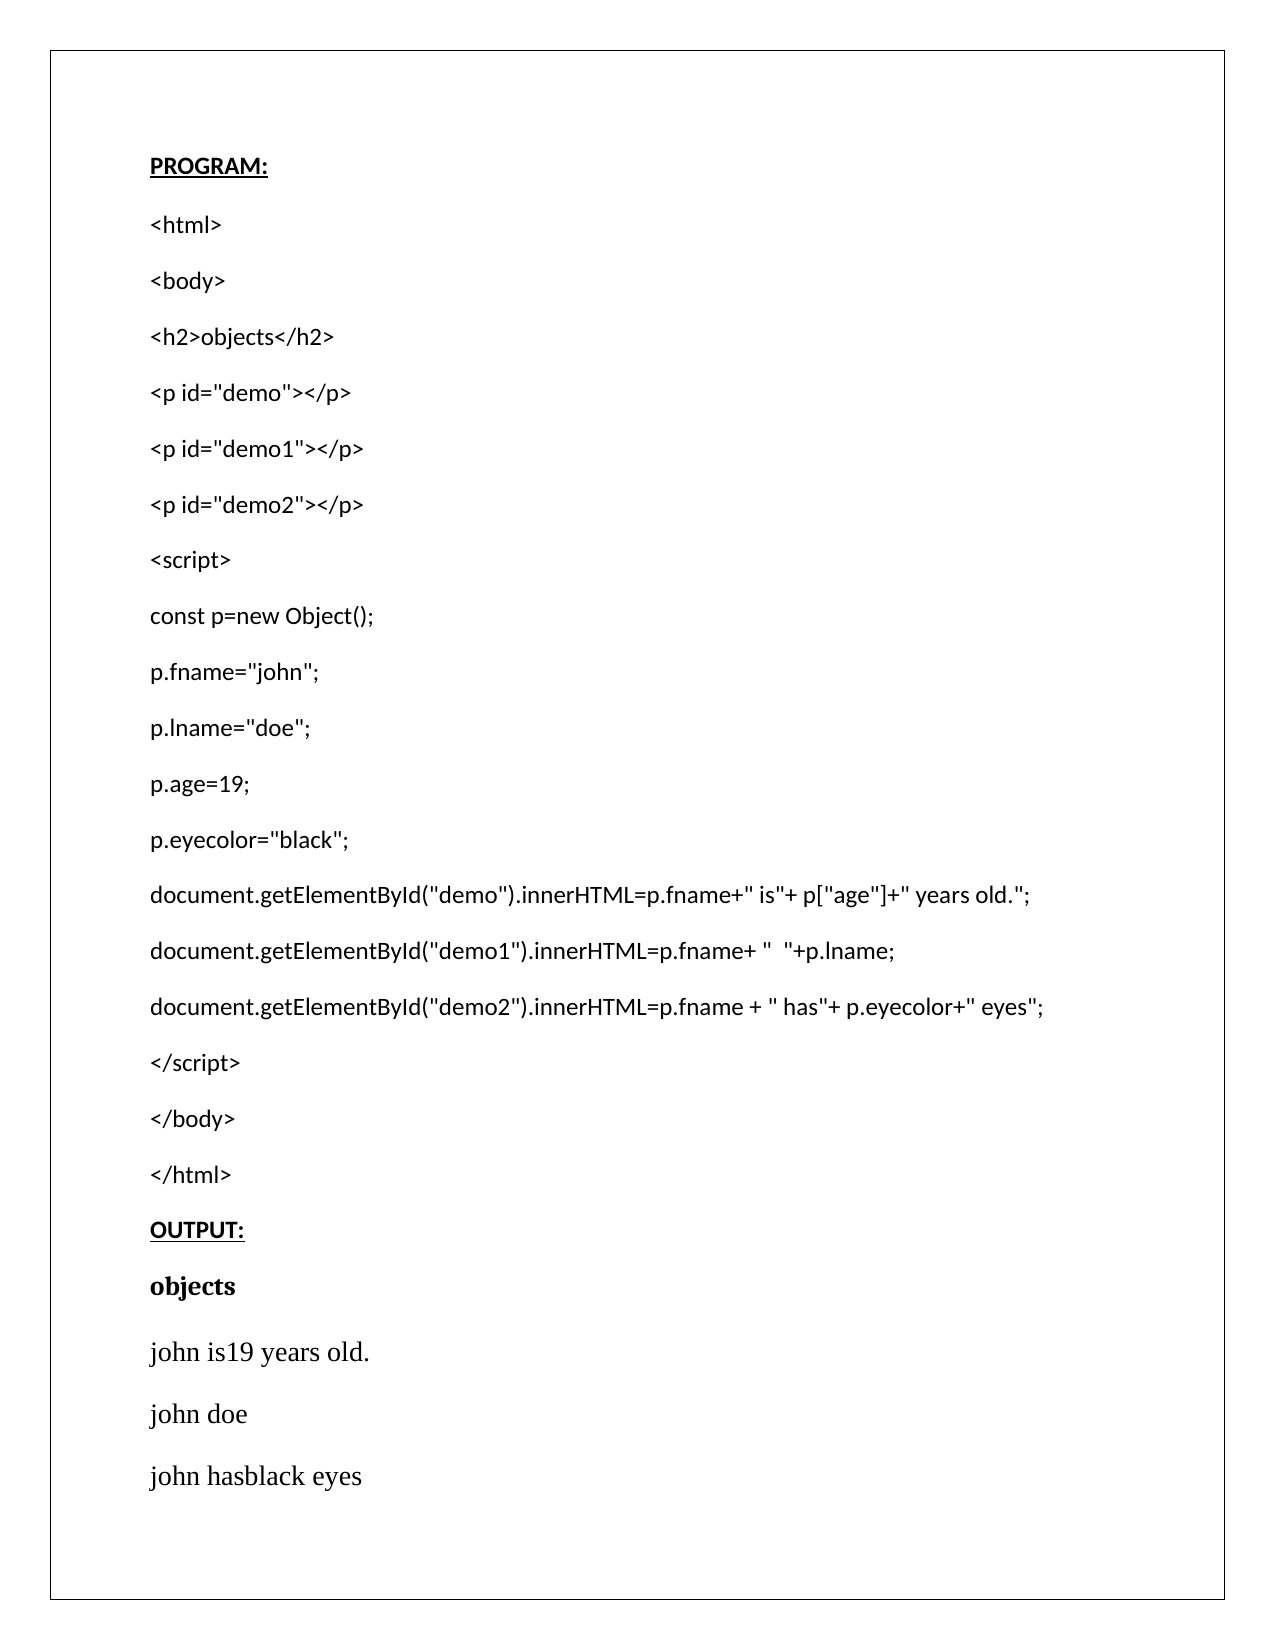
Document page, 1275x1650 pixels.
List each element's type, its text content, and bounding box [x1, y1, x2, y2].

text p.fname="john"; [150, 656, 1125, 687]
text </script> [150, 1047, 1125, 1078]
text OUTPUT: [150, 1215, 1125, 1245]
text const p=new Object(); [150, 601, 1125, 631]
text <html> [150, 210, 1125, 240]
text p.age=19; [150, 768, 1125, 798]
text document.getElementById("demo").innerHTML=p.fname+" is"+ p["age"]+" years old."; [150, 880, 1125, 910]
text p.lname="doe"; [150, 712, 1125, 743]
text PROGRAM: [150, 150, 1125, 181]
text john is19 years old. [150, 1335, 1125, 1368]
text <p id="demo2"></p> [150, 489, 1125, 519]
text <p id="demo1"></p> [150, 433, 1125, 463]
text </body> [150, 1103, 1125, 1133]
text objects [150, 1271, 1125, 1302]
text john doe [150, 1397, 1125, 1429]
text document.getElementById("demo2").innerHTML=p.fname + " has"+ p.eyecolor+" eyes"; [150, 991, 1125, 1022]
text </html> [150, 1159, 1125, 1189]
text <body> [150, 266, 1125, 296]
text <script> [150, 545, 1125, 575]
text <h2>objects</h2> [150, 321, 1125, 352]
text document.getElementById("demo1").innerHTML=p.fname+ " "+p.lname; [150, 936, 1125, 966]
text p.eyecolor="black"; [150, 824, 1125, 854]
text john hasblack eyes [150, 1458, 1125, 1491]
text <p id="demo"></p> [150, 377, 1125, 408]
